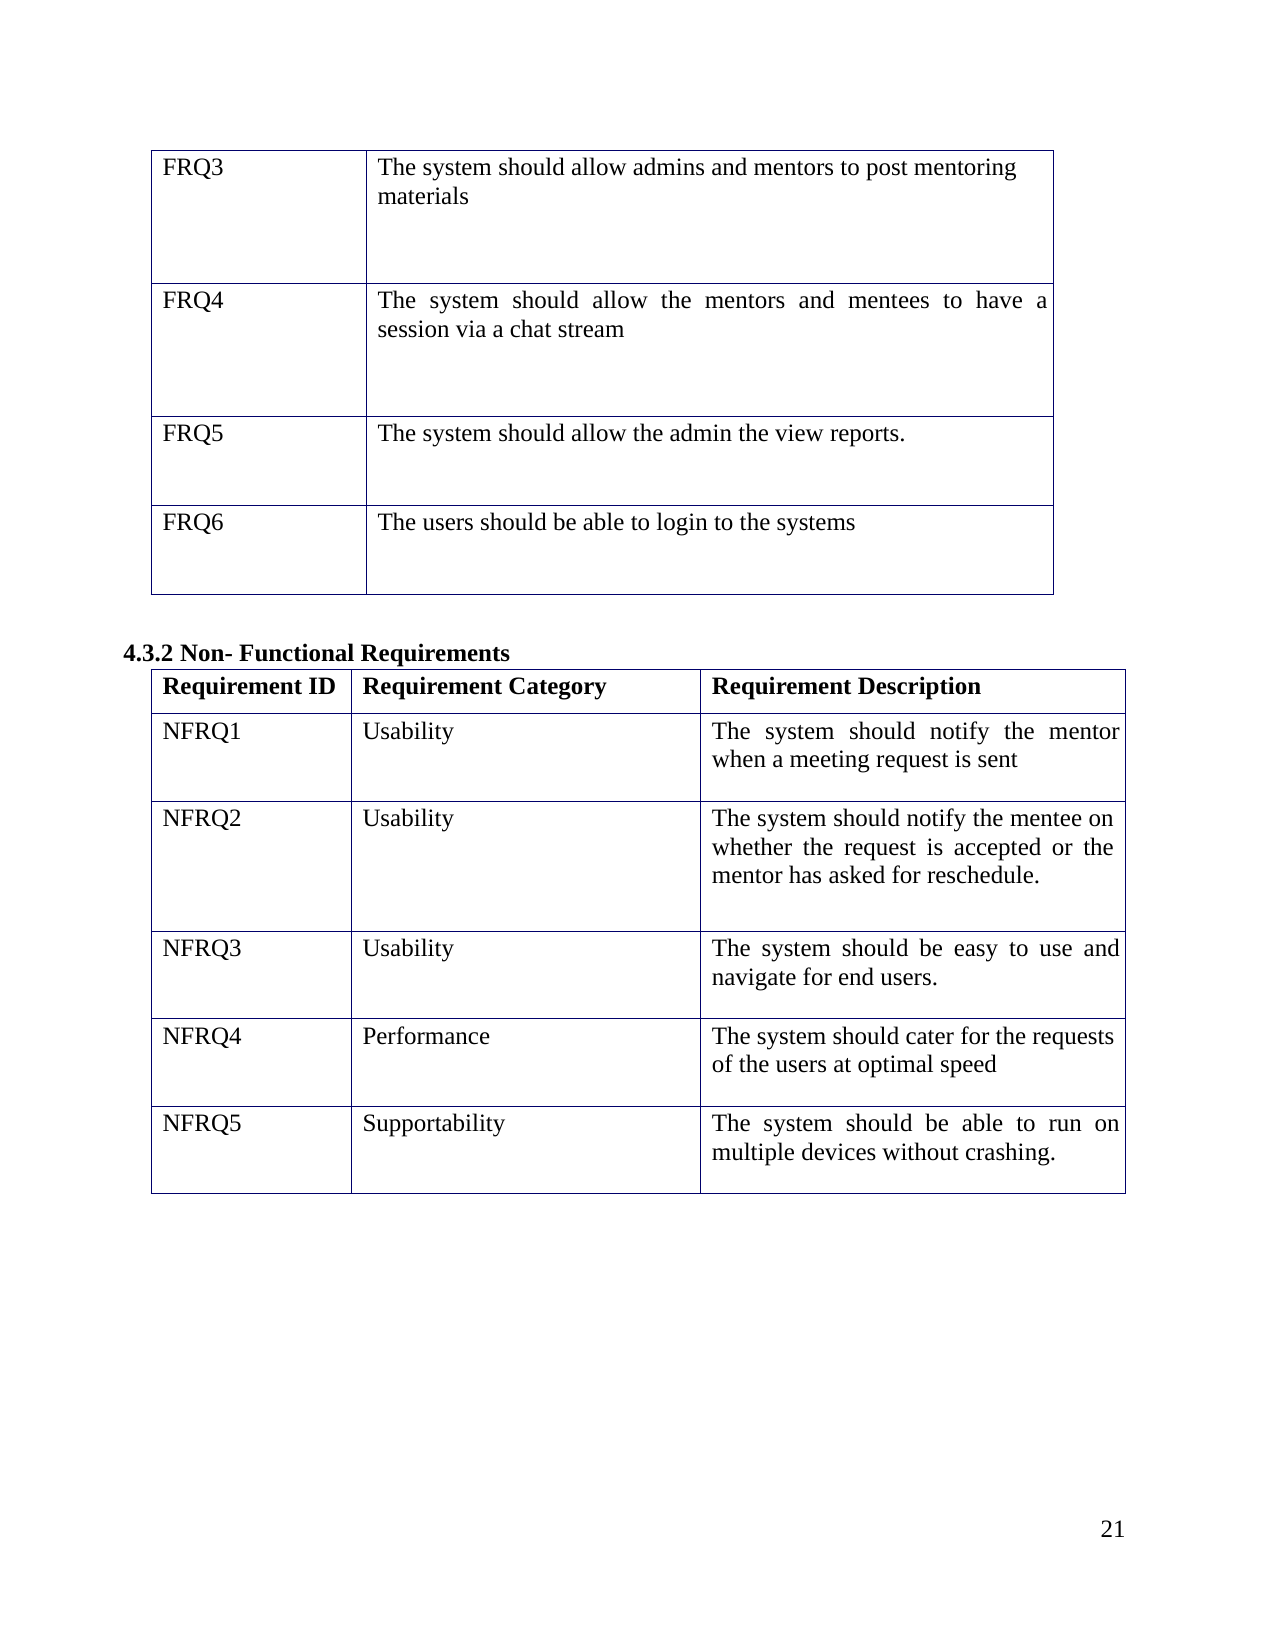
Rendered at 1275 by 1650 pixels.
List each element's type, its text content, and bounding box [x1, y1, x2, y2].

table_cell The system should notify the mentor when a meeting request is sent [701, 714, 1125, 801]
table_cell The users should be able to login to the systems [367, 506, 1053, 593]
table_cell The system should be easy to use and navigate for end users. [701, 932, 1125, 1018]
table_cell The system should be able to run on multiple devices without crashing. [701, 1107, 1125, 1193]
table_cell NFRQ2 [152, 802, 351, 931]
table_cell NFRQ1 [152, 714, 351, 801]
table_cell The system should cater for the requests of the users at optimal speed [701, 1019, 1125, 1106]
table_cell Usability [352, 932, 700, 1018]
table_cell NFRQ5 [152, 1107, 351, 1193]
table_cell Supportability [352, 1107, 700, 1193]
table_cell The system should allow the mentors and mentees to have a session via a chat stream [367, 284, 1053, 416]
table_cell NFRQ3 [152, 932, 351, 1018]
table_cell FRQ5 [152, 417, 366, 505]
table_header Requirement ID [152, 670, 351, 713]
table_cell The system should notify the mentee on whether the request is accepted or the mentor has asked for reschedule. [701, 802, 1125, 931]
table_cell FRQ6 [152, 506, 366, 593]
subtitle 4.3.2 Non- Functional Requirements [123, 638, 809, 667]
table_cell The system should allow admins and mentors to post mentoring materials [367, 151, 1053, 283]
table_cell Usability [352, 714, 700, 801]
table_cell Usability [352, 802, 700, 931]
table_cell FRQ3 [152, 151, 366, 283]
table_header Requirement Category [352, 670, 700, 713]
table_cell Performance [352, 1019, 700, 1106]
table_cell FRQ4 [152, 284, 366, 416]
table_header Requirement Description [701, 670, 1125, 713]
table_cell The system should allow the admin the view reports. [367, 417, 1053, 505]
table_cell NFRQ4 [152, 1019, 351, 1106]
